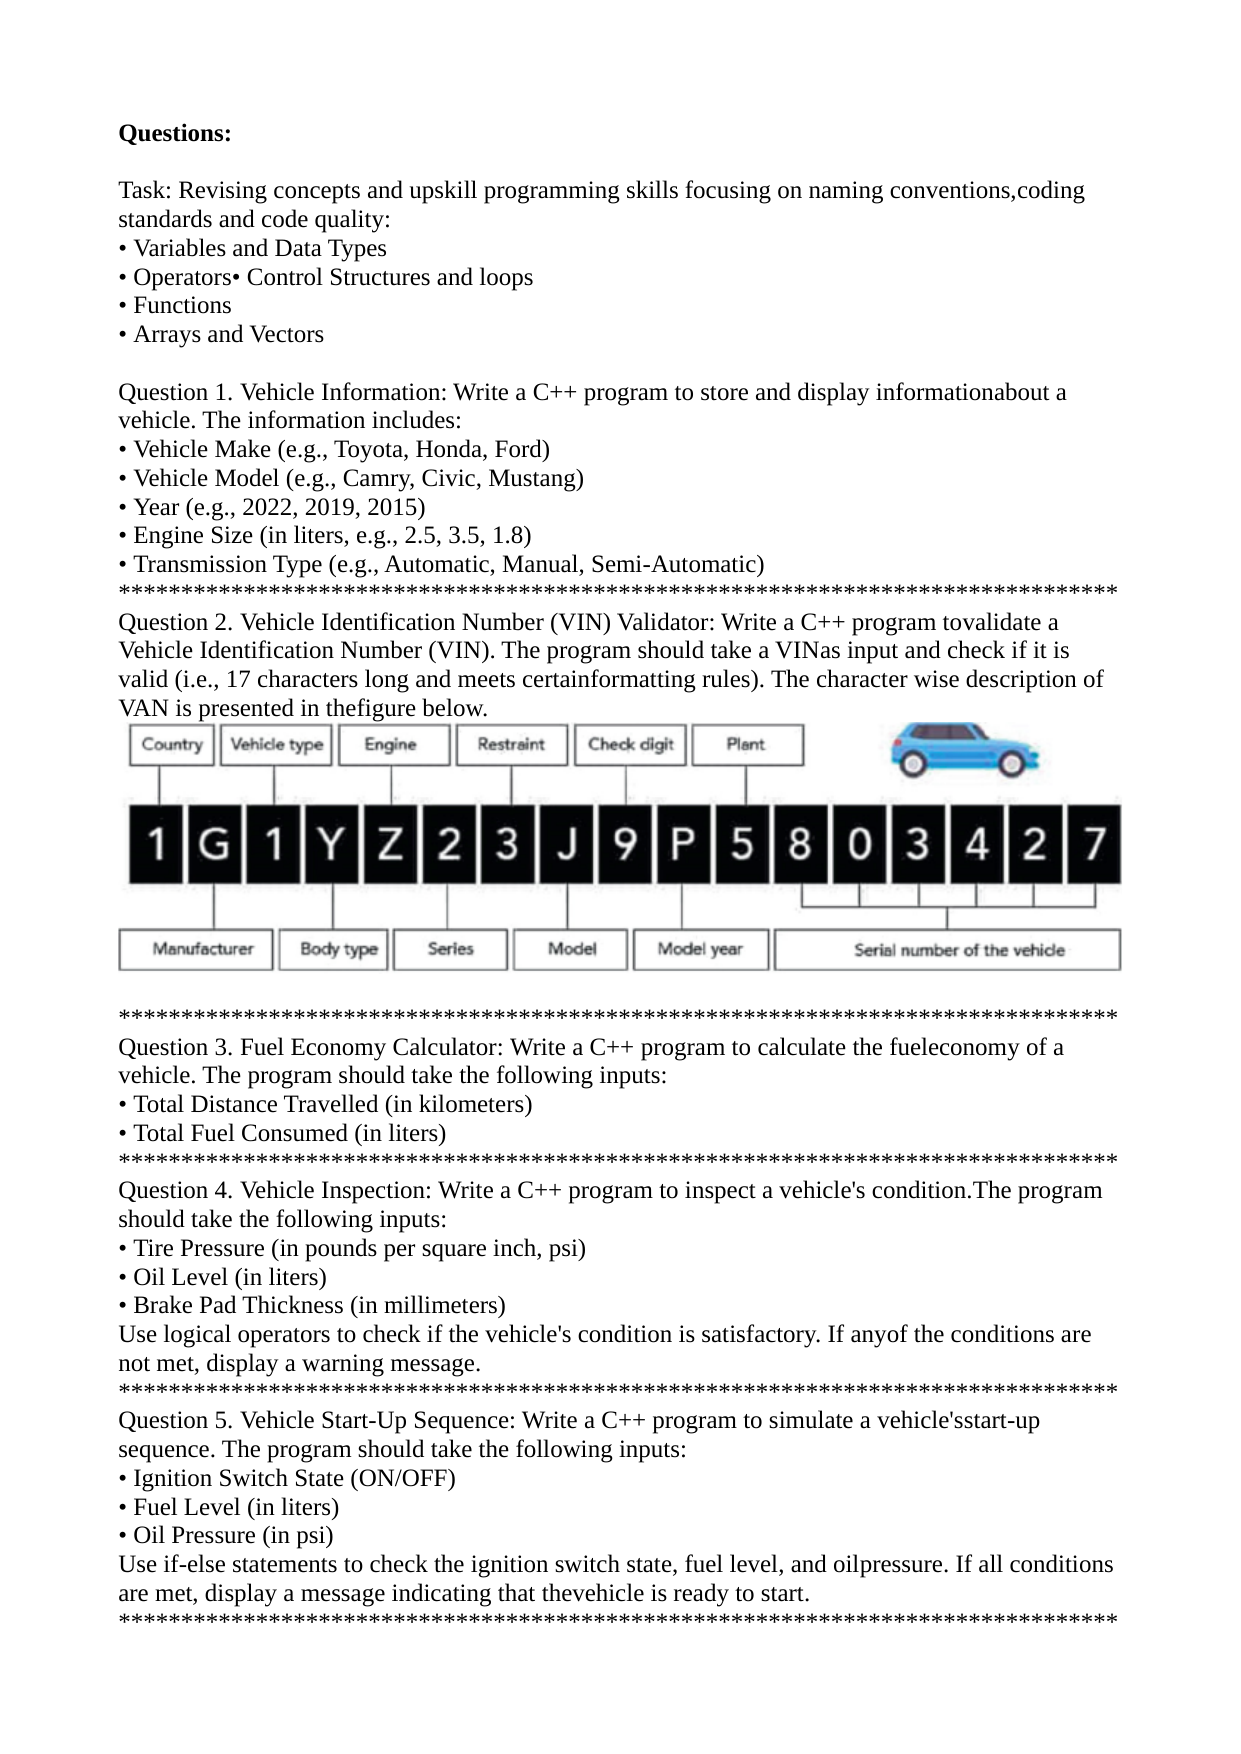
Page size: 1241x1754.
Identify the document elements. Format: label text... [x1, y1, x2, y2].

text • Ignition Switch State (ON/OFF) [118, 1463, 1122, 1492]
text • Tire Pressure (in pounds per square inch, psi) [118, 1233, 1122, 1262]
text • Oil Level (in liters) [118, 1262, 1122, 1290]
text • Brake Pad Thickness (in millimeters) [118, 1290, 1122, 1319]
text Questions: [118, 118, 1122, 147]
text ******************************************************************************** [118, 578, 1122, 607]
text Question 4. Vehicle Inspection: Write a C++ program to inspect a vehicle's condition.The program should take the following inputs: [118, 1175, 1122, 1233]
text ******************************************************************************** [118, 1003, 1122, 1032]
text • Total Fuel Consumed (in liters) [118, 1118, 1122, 1147]
text • Vehicle Model (e.g., Camry, Civic, Mustang) [118, 463, 1122, 492]
text • Oil Pressure (in psi) [118, 1520, 1122, 1549]
text Task: Revising concepts and upskill programming skills focusing on naming conventions,coding standards and code quality: [118, 176, 1122, 233]
text • Arrays and Vectors [118, 319, 1122, 348]
text Question 3. Fuel Economy Calculator: Write a C++ program to calculate the fueleconomy of a vehicle. The program should take the following inputs: [118, 1032, 1122, 1089]
text Question 2. Vehicle Identification Number (VIN) Validator: Write a C++ program tovalidate a Vehicle Identification Number (VIN). The program should take a VINas input and check if it is valid (i.e., 17 characters long and meets certainformatting rules). The character wise description of VAN is presented in thefigure below. [118, 607, 1122, 722]
text Use logical operators to check if the vehicle's condition is satisfactory. If anyof the conditions are not met, display a warning message. [118, 1319, 1122, 1377]
text Question 1. Vehicle Information: Write a C++ program to store and display informationabout a vehicle. The information includes: [118, 377, 1122, 434]
text • Functions [118, 291, 1122, 319]
text • Total Distance Travelled (in kilometers) [118, 1089, 1122, 1118]
text • Engine Size (in liters, e.g., 2.5, 3.5, 1.8) [118, 521, 1122, 549]
picture [118, 722, 1123, 974]
text • Year (e.g., 2022, 2019, 2015) [118, 492, 1122, 521]
text ******************************************************************************** [118, 1607, 1122, 1635]
text ******************************************************************************** [118, 1147, 1122, 1175]
text Question 5. Vehicle Start-Up Sequence: Write a C++ program to simulate a vehicle'sstart-up sequence. The program should take the following inputs: [118, 1405, 1122, 1463]
text • Fuel Level (in liters) [118, 1492, 1122, 1520]
text • Transmission Type (e.g., Automatic, Manual, Semi-Automatic) [118, 549, 1122, 578]
text • Operators• Control Structures and loops [118, 262, 1122, 291]
text ******************************************************************************** [118, 1377, 1122, 1405]
text • Variables and Data Types [118, 233, 1122, 262]
text • Vehicle Make (e.g., Toyota, Honda, Ford) [118, 434, 1122, 463]
